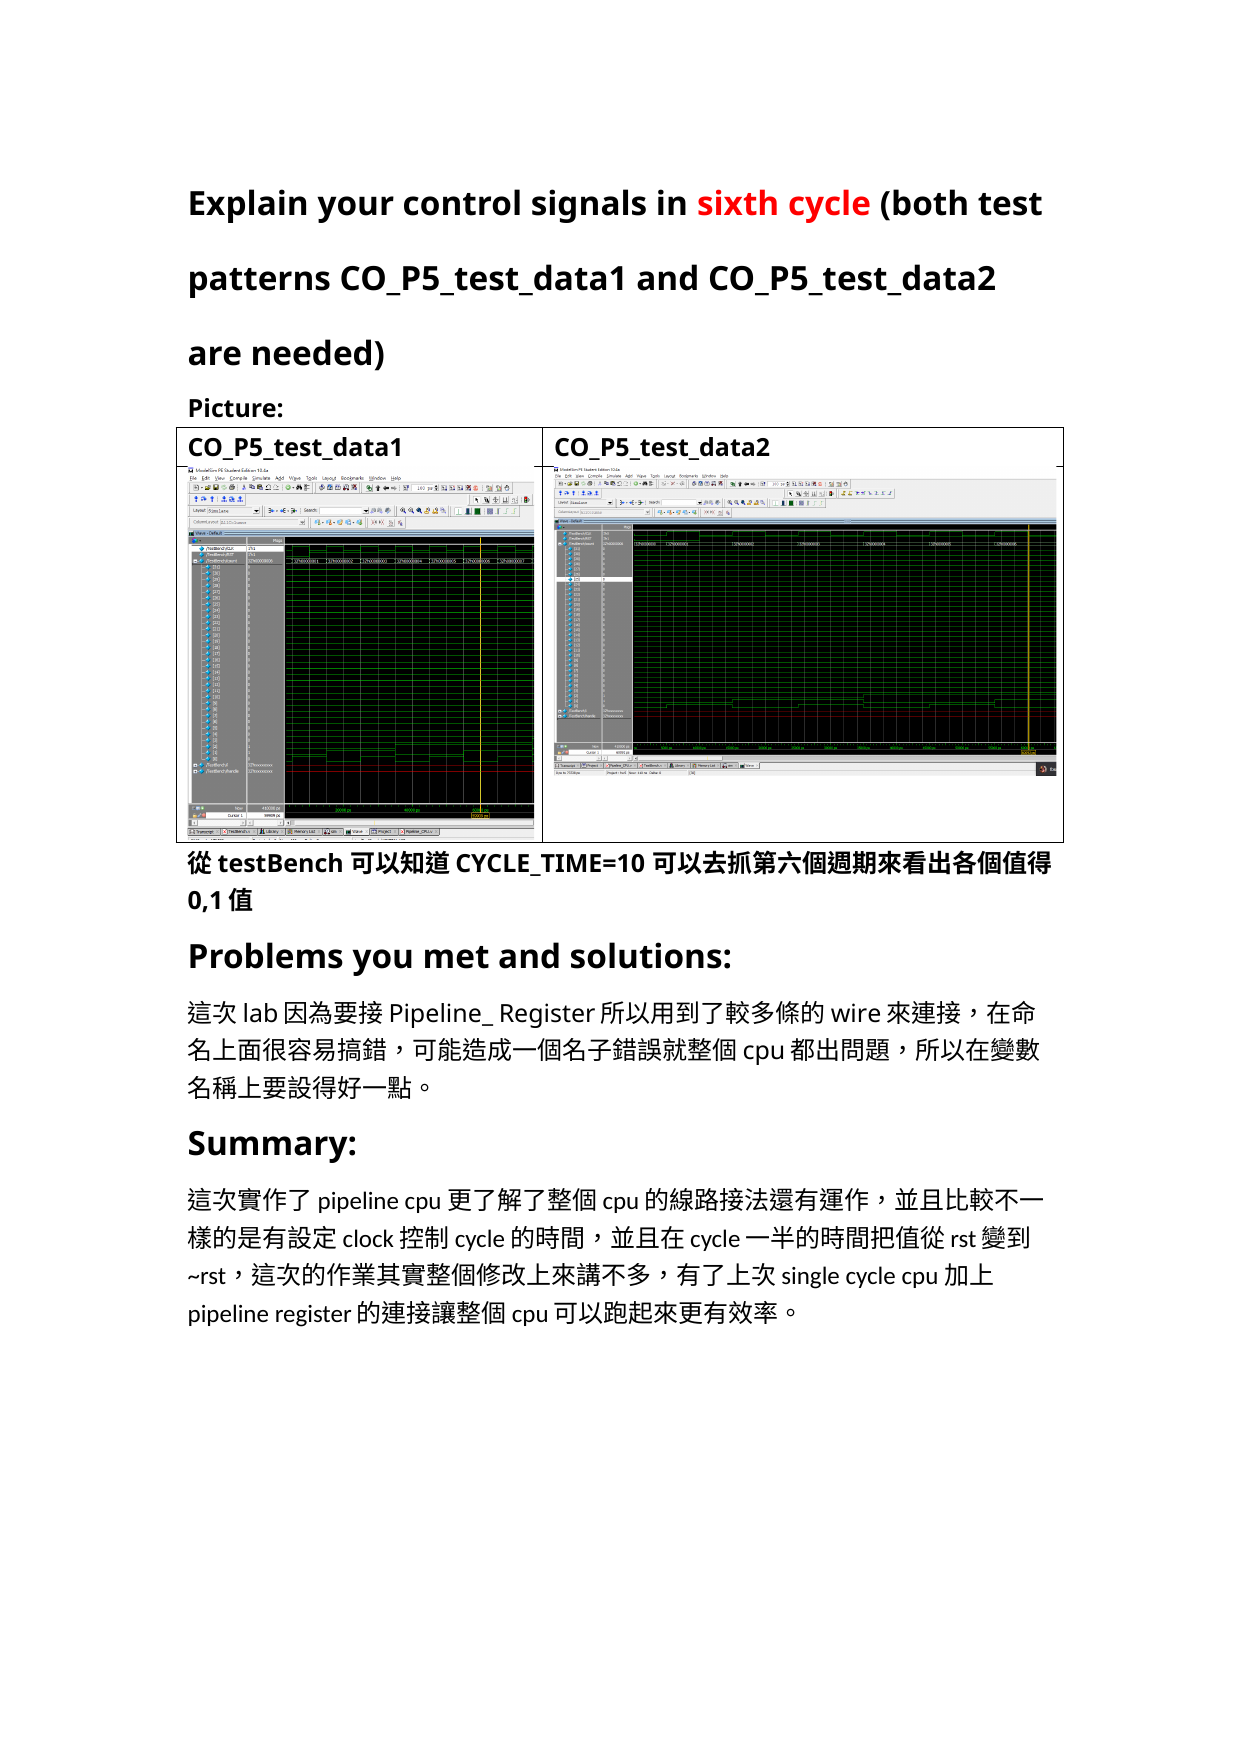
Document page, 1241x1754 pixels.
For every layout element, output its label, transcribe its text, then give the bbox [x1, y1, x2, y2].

picture [187, 466, 535, 840]
table_cell [543, 467, 1063, 842]
text Summary: [187, 1105, 1053, 1180]
table_header CO_P5_test_data2 [543, 428, 1063, 466]
text Problems you met and solutions: [187, 918, 1053, 993]
picture [553, 466, 1057, 776]
table_header CO_P5_test_data1 [177, 428, 542, 466]
text 從testBench 可以知道CYCLE_TIME=10 可以去抓第六個週期來看出各個值得0,1值 [187, 843, 1053, 918]
text 這次lab因為要接Pipeline_ Register所以用到了較多條的wire來連接，在命名上面很容易搞錯，可能造成一個名子錯誤就整個cpu都出問題，所以在變數名稱上要設得好一點。 [187, 993, 1053, 1105]
text Explain your control signals in sixth cycle (both test patterns CO_P5_test_data1 and CO_P5_test_data2 are needed) [187, 164, 1053, 389]
table_cell [177, 467, 542, 842]
text 這次實作了pipeline cpu 更了解了整個cpu的線路接法還有運作，並且比較不一樣的是有設定clock 控制cycle的時間，並且在cycle一半的時間把值從rst變到~rst，這次的作業其實整個修改上來講不多，有了上次single cycle cpu 加上pipeline register的連接讓整個cpu可以跑起來更有效率。 [187, 1180, 1053, 1330]
text Picture: [187, 389, 1053, 427]
